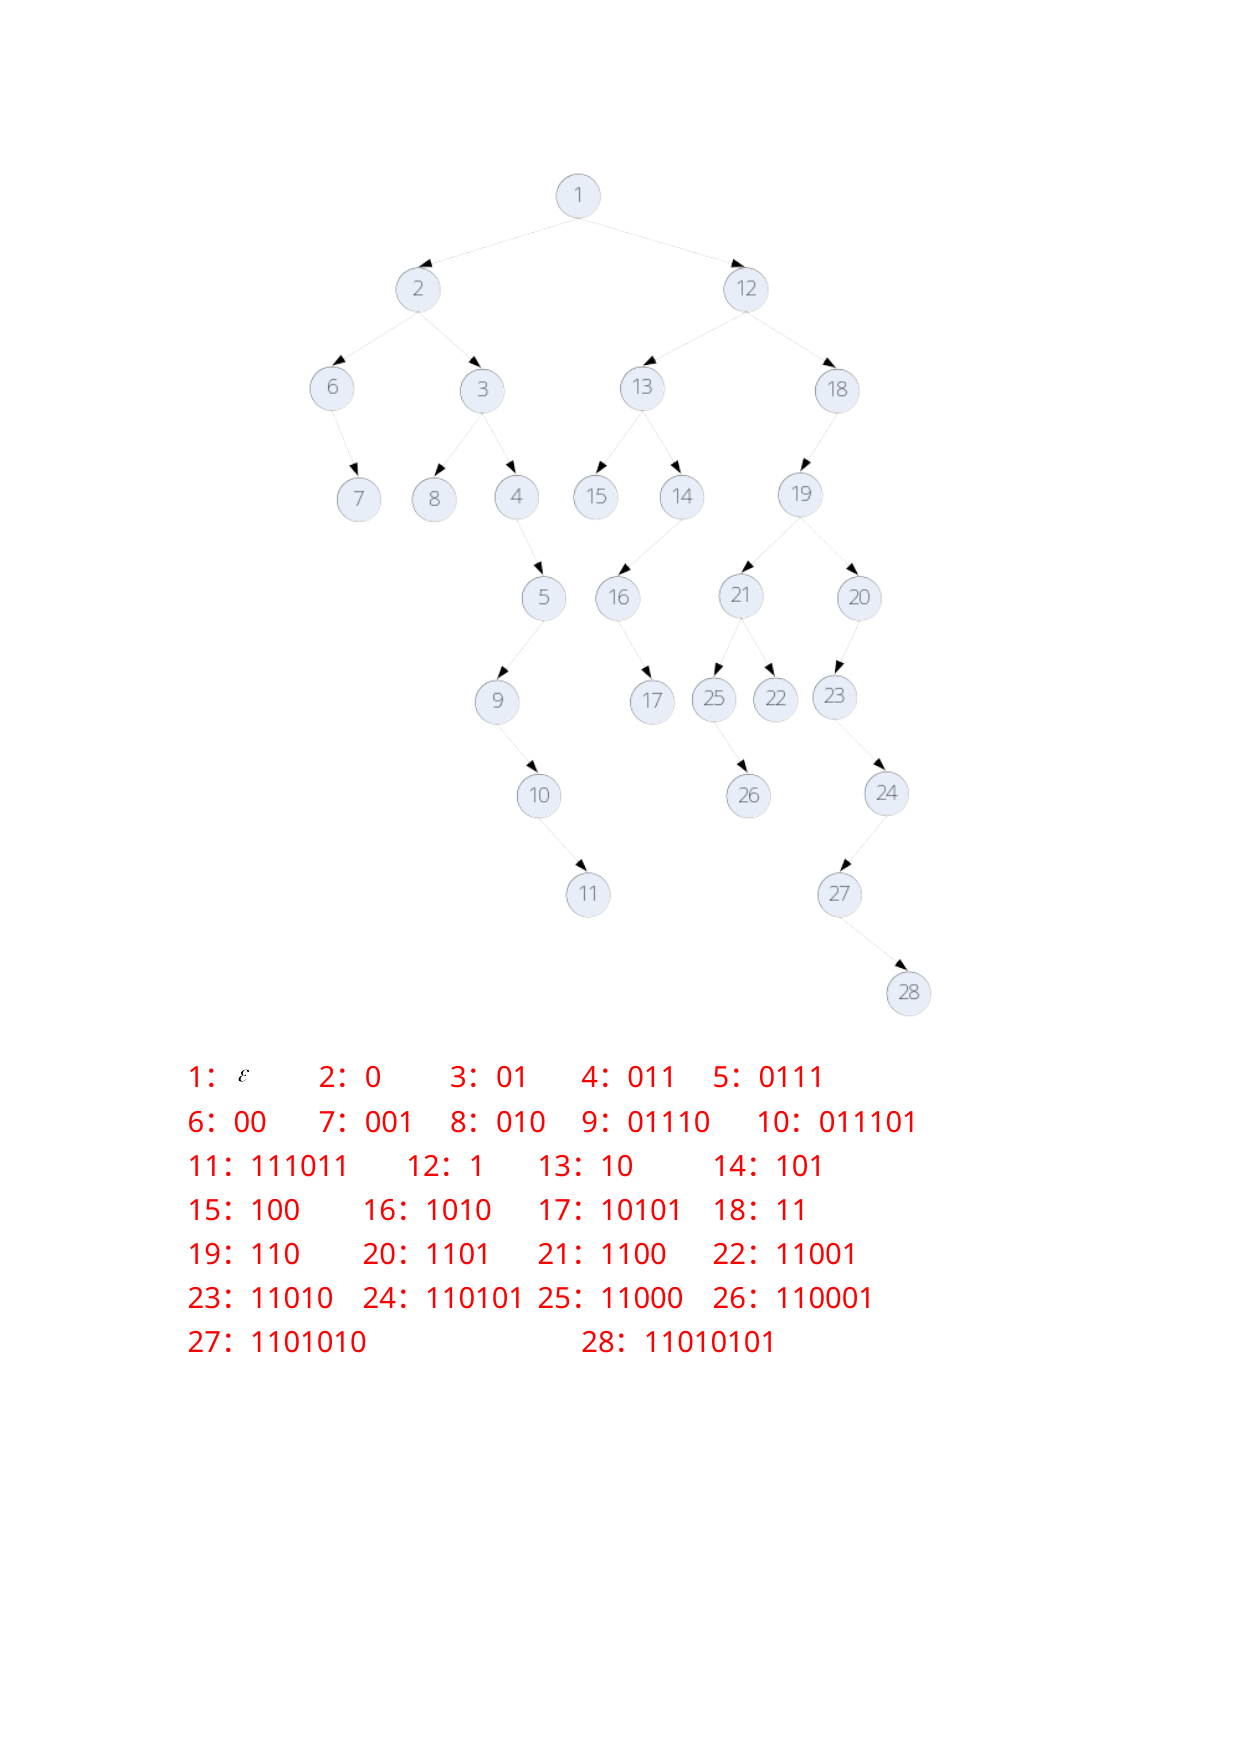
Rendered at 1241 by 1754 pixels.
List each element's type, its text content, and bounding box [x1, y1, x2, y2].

text 6：00 7：001 8：010 9：01110 10：011101 [187, 1097, 1053, 1141]
text 15：100 16：1010 17：10101 18：11 [187, 1185, 1053, 1229]
text 23：11010 24：110101 25：11000 26：110001 [187, 1273, 1053, 1318]
text 11：111011 12：1 13：10 14：101 [187, 1141, 1053, 1185]
text 1： 2：0 3：01 4：011 5：0111 [187, 1053, 1053, 1097]
text 27：1101010 28：11010101 [187, 1318, 1053, 1362]
text 19：110 20：1101 21：1100 22：11001 [187, 1229, 1053, 1273]
